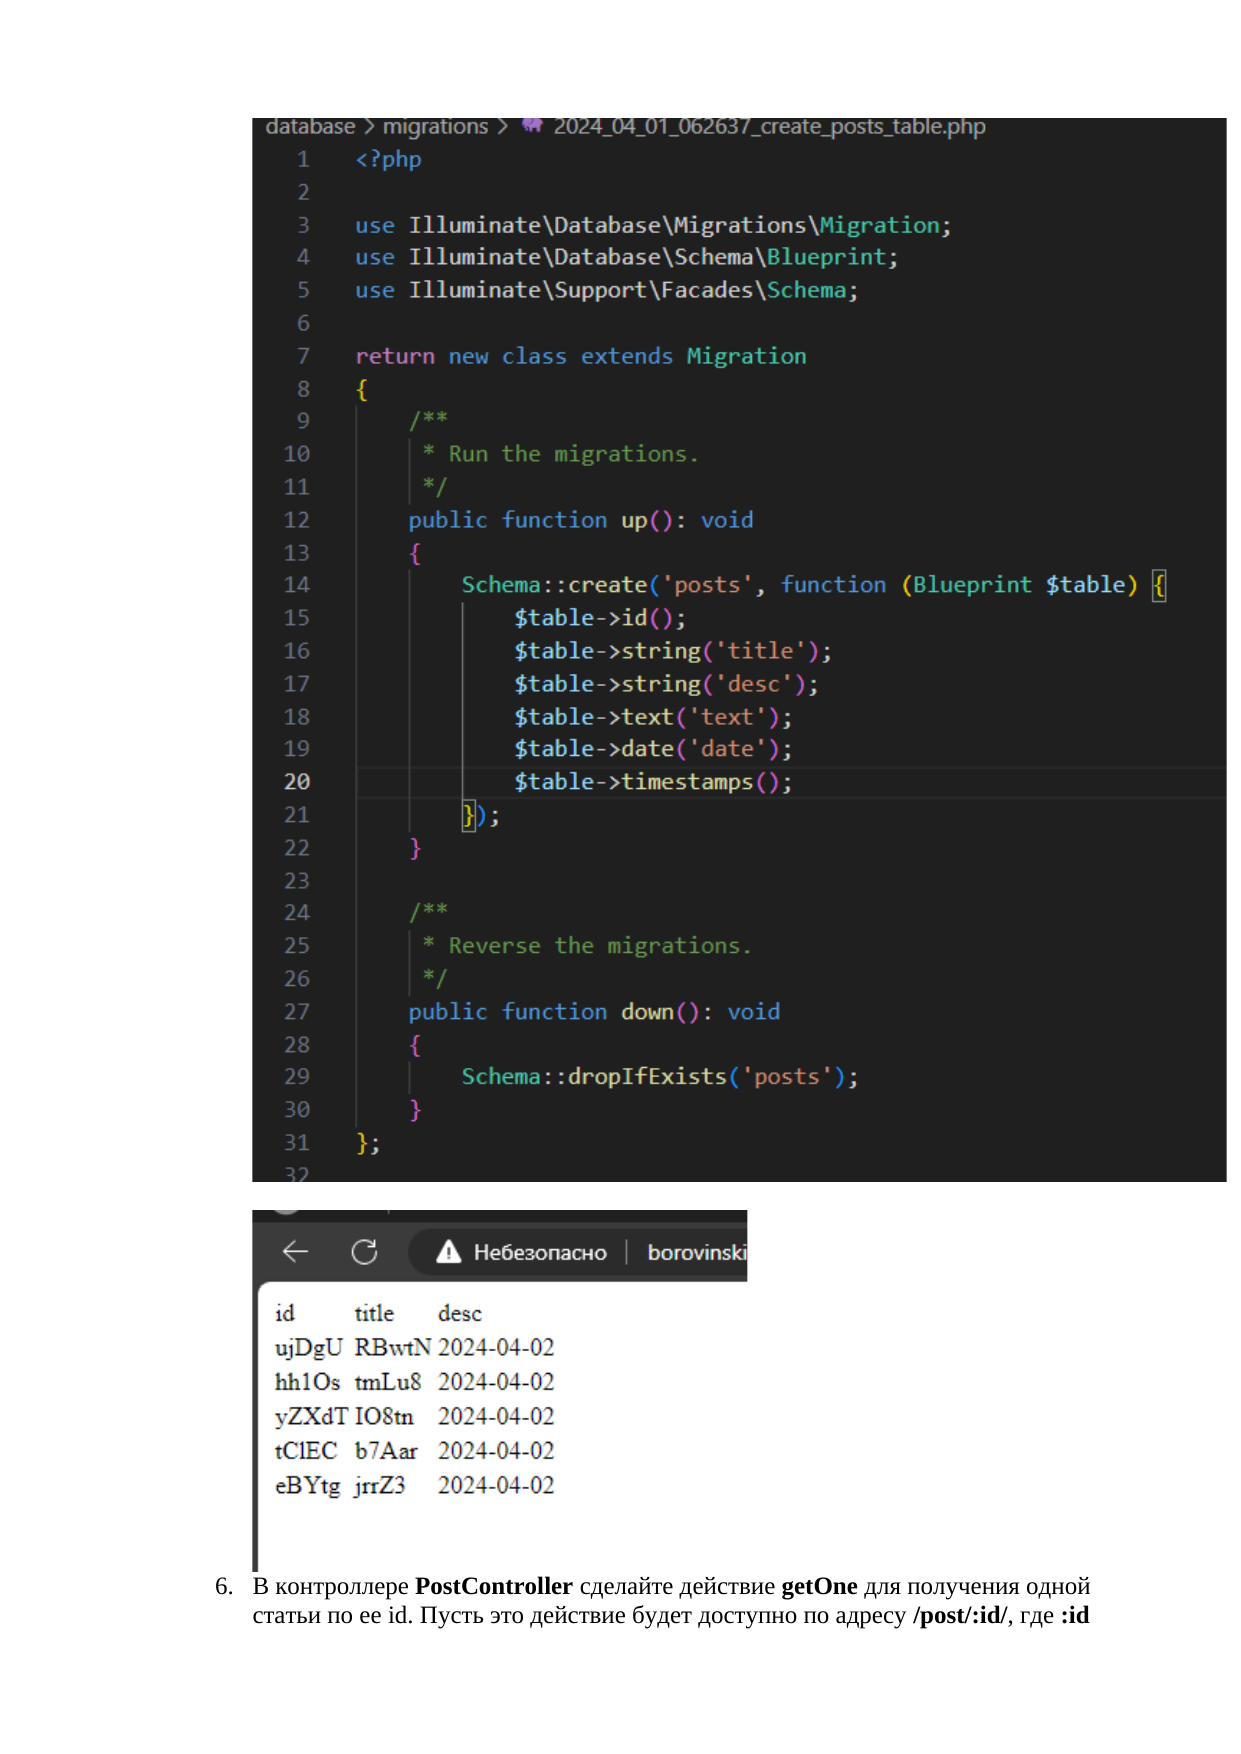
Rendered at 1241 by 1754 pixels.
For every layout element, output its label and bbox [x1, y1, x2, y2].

list [215, 1571, 1152, 1629]
picture [252, 118, 1227, 1182]
picture [252, 1210, 748, 1572]
